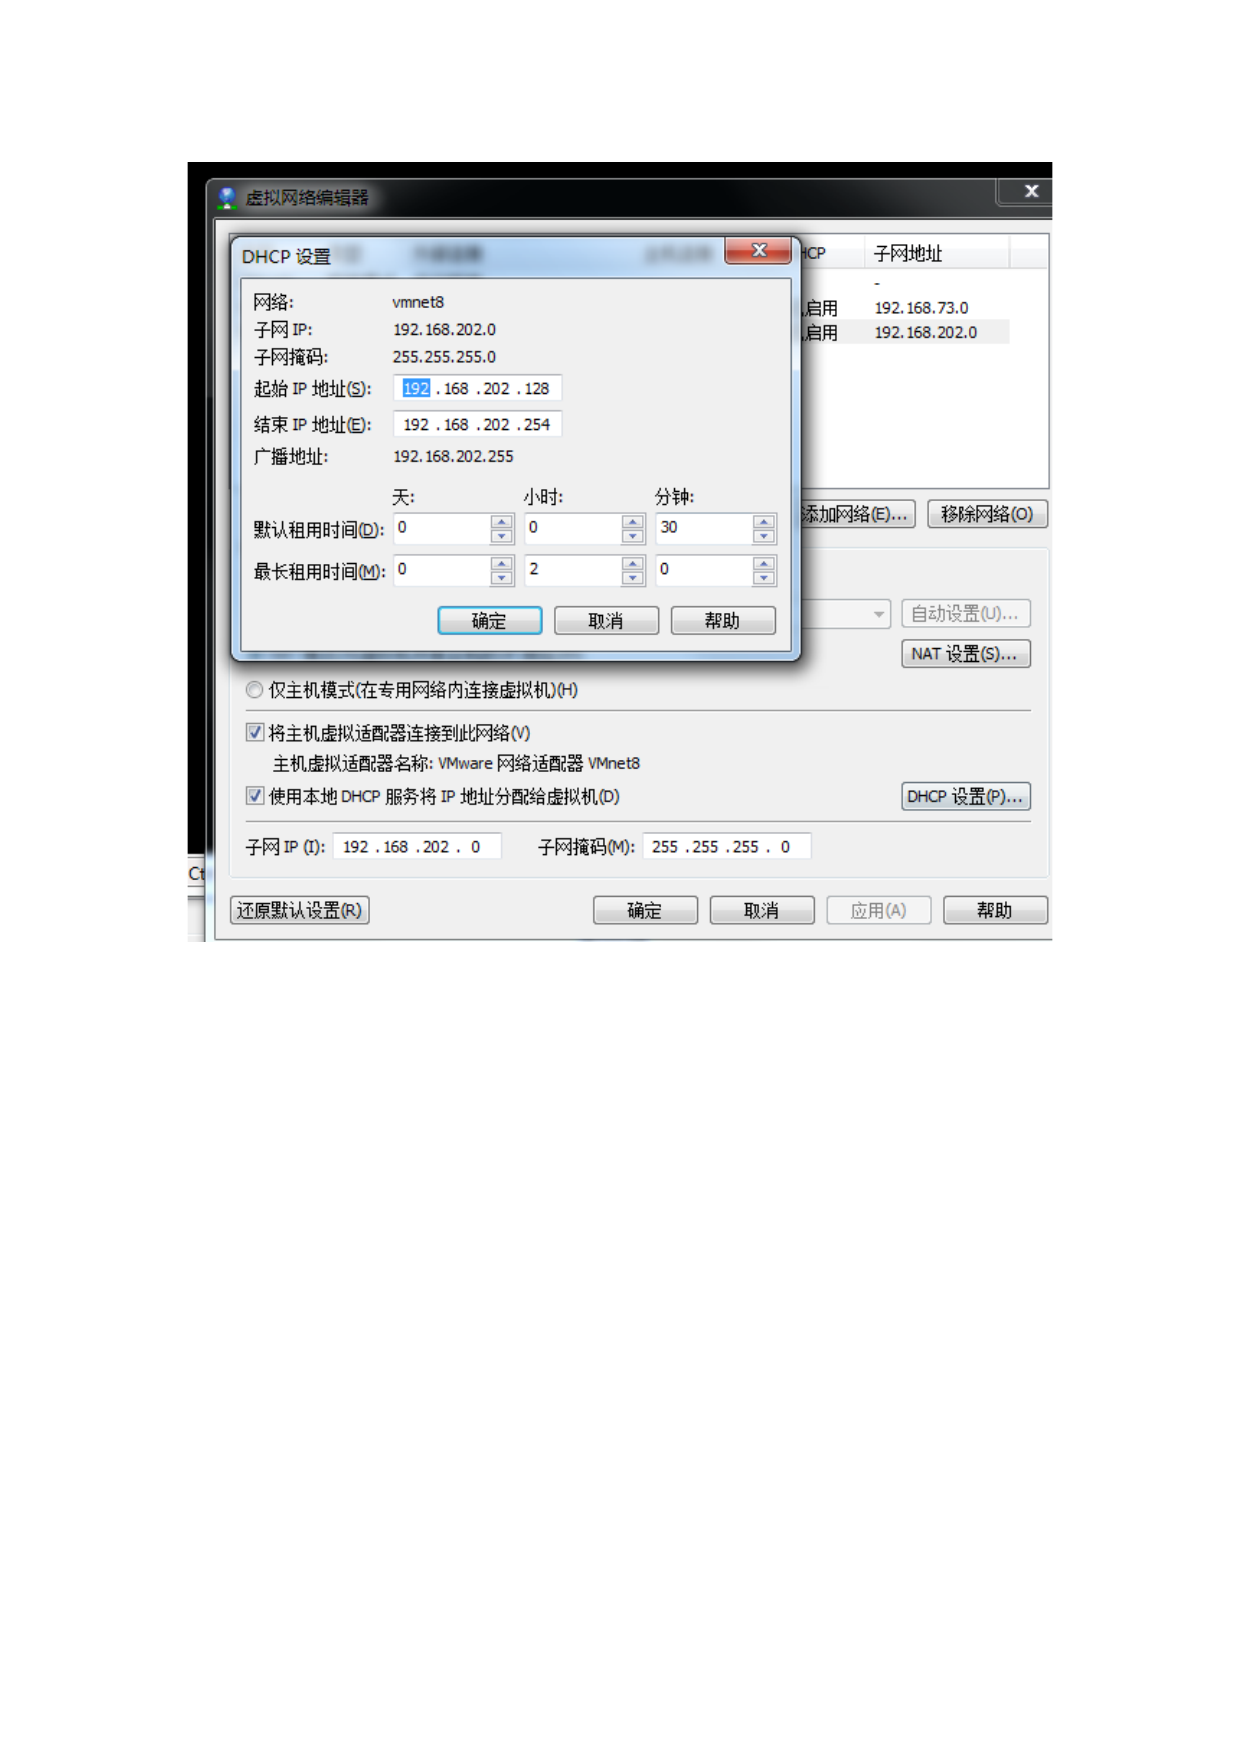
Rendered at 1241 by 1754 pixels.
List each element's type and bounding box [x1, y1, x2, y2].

picture [187, 162, 1053, 942]
